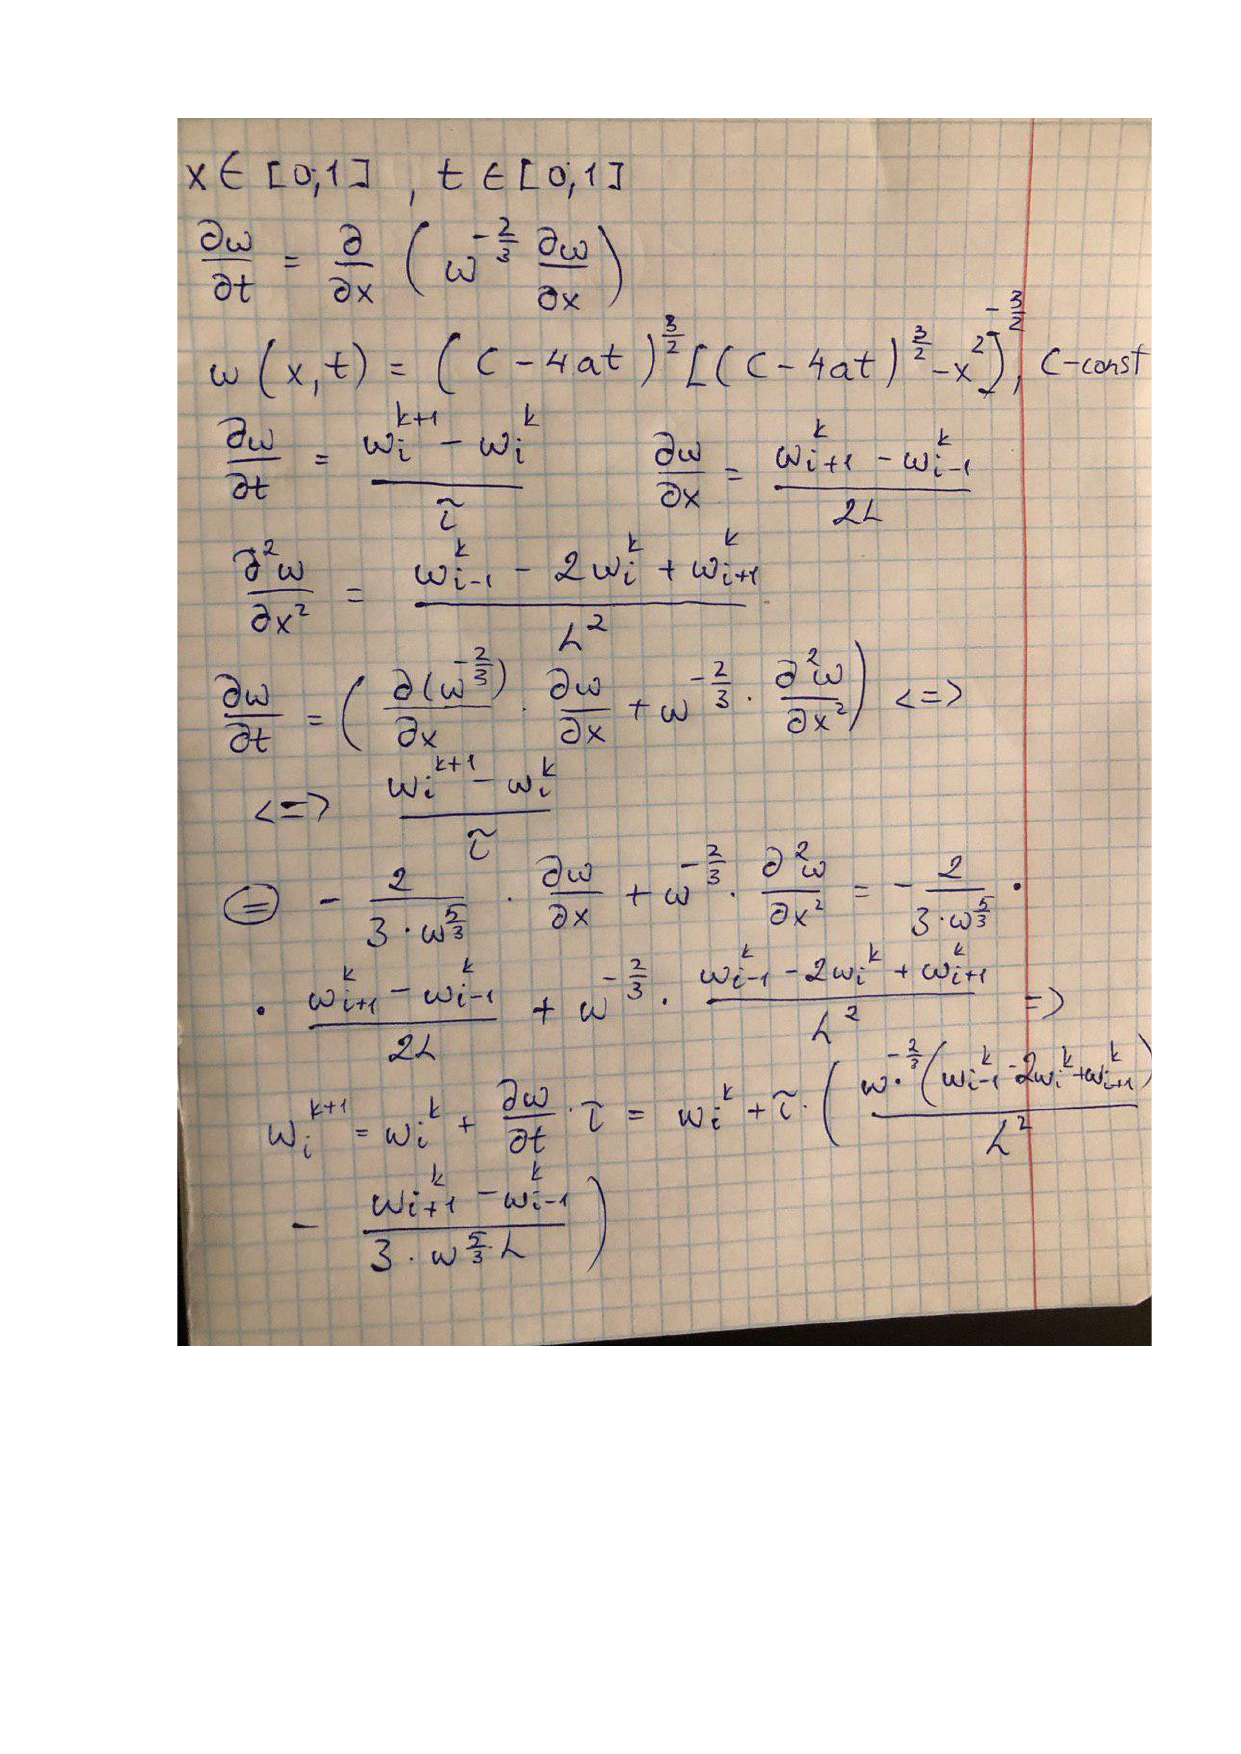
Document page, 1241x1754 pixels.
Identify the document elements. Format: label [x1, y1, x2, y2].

picture [177, 118, 1152, 1346]
